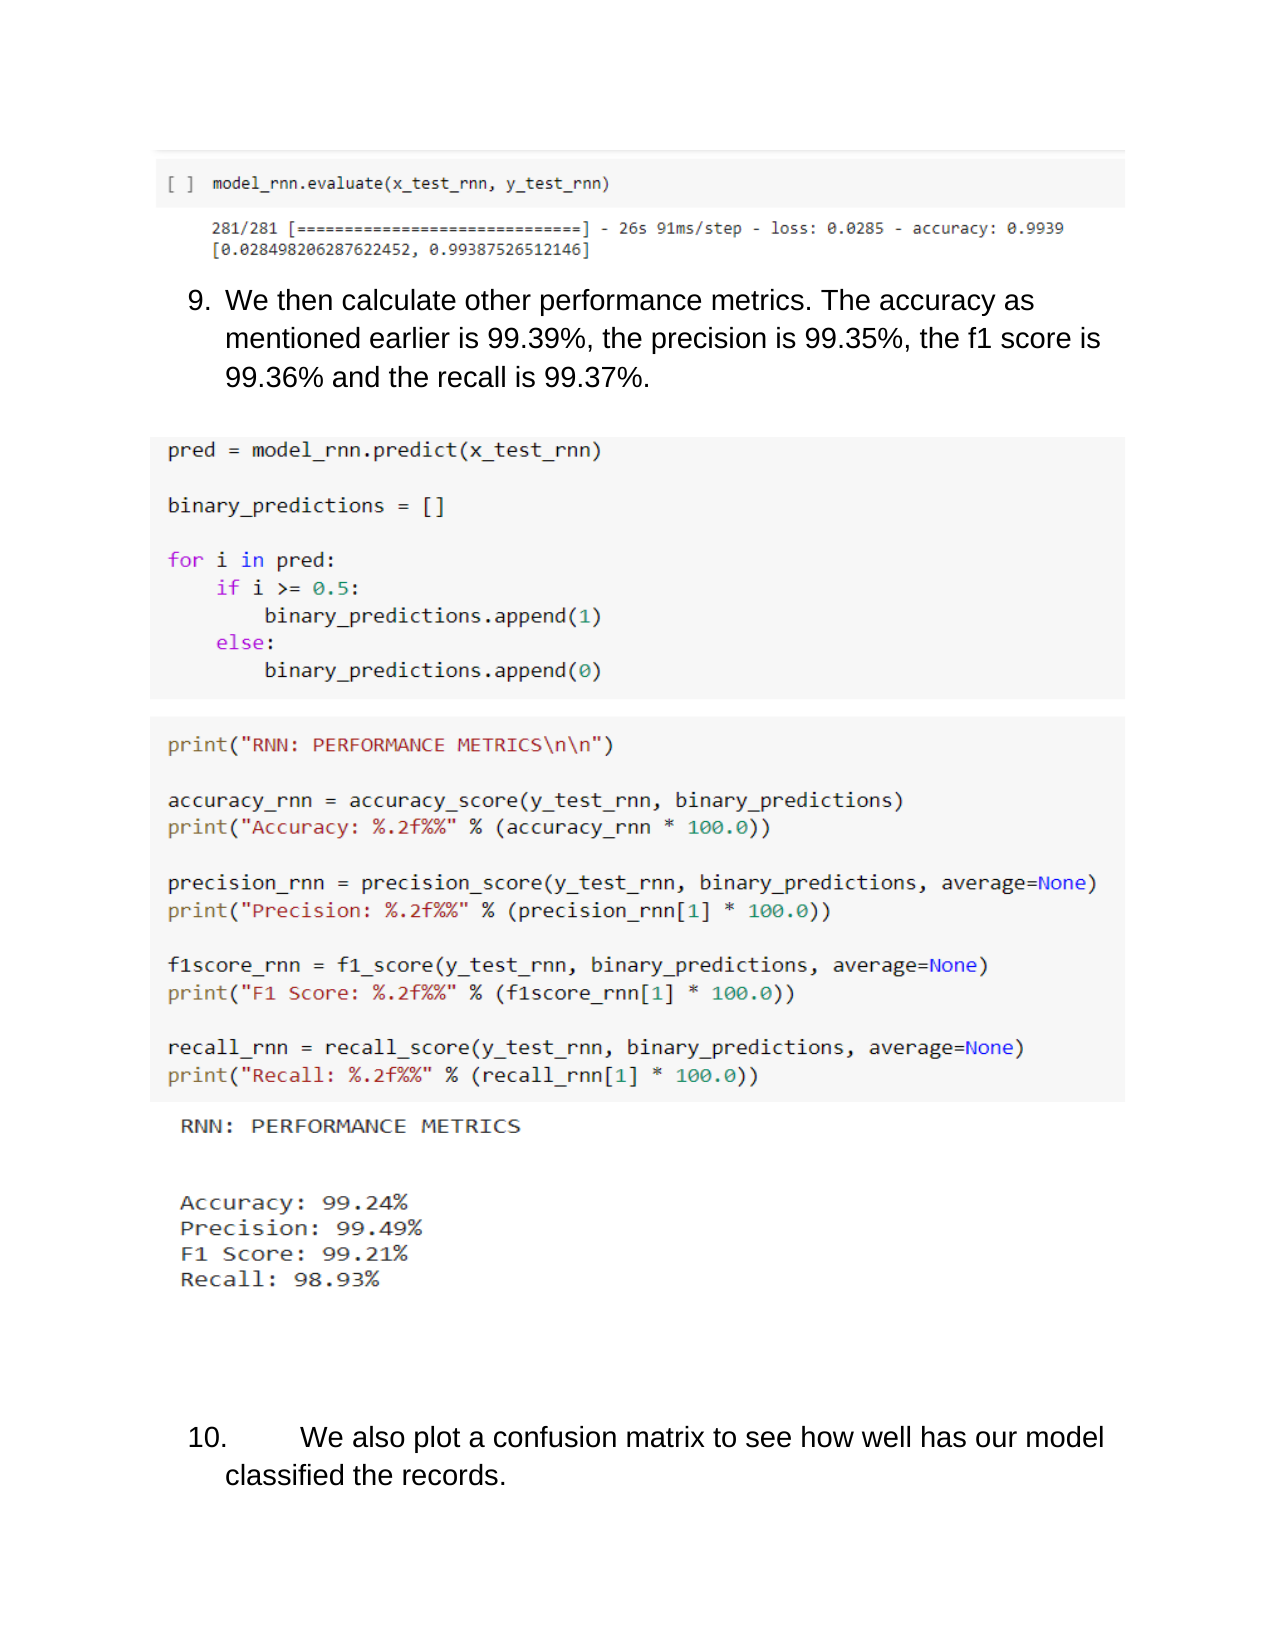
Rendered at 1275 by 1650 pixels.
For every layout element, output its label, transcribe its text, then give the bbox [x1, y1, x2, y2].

picture [150, 150, 1125, 280]
picture [150, 437, 1125, 1102]
list We then calculate other performance metrics. The accuracy as mentioned earlier is 99.39%, the precision is 99.35%, the f1 score is 99.36% and the recall is 99.37%. [187, 283, 1125, 394]
picture [150, 1105, 561, 1301]
list We also plot a confusion matrix to see how well has our model classified the records. [187, 1420, 1125, 1492]
